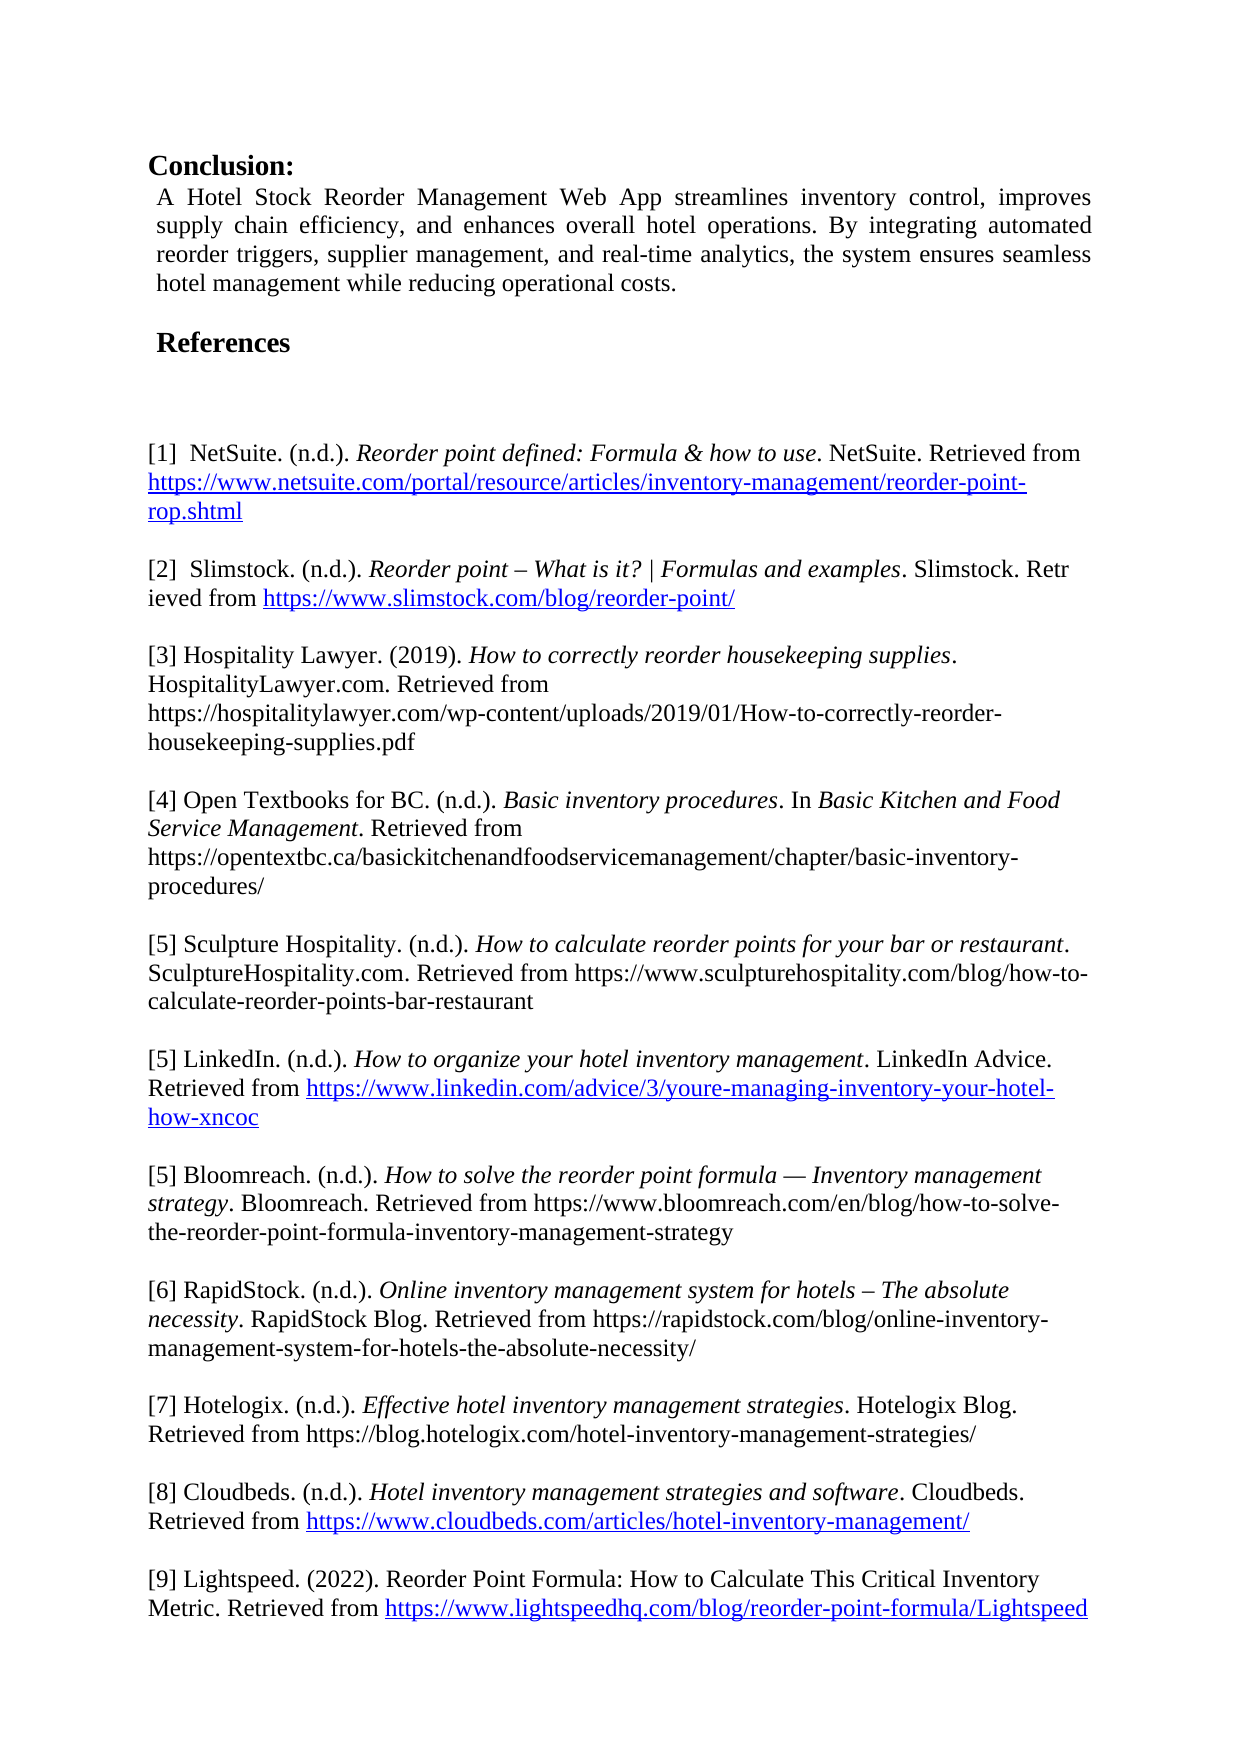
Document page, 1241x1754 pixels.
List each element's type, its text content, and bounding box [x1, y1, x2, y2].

subtitle Conclusion: [148, 148, 1093, 182]
text [2] Slimstock. (n.d.). Reorder point – What is it? | Formulas and examples. Slimstock. Retr ieved from https://www.slimstock.com/blog/reorder-point/ [148, 554, 1093, 611]
text [4] Open Textbooks for BC. (n.d.). Basic inventory procedures. In Basic Kitchen and Food Service Management. Retrieved from https://opentextbc.ca/basickitchenandfoodservicemanagement/chapter/basic-inventory-procedures/ [148, 785, 1093, 900]
text [5] Sculpture Hospitality. (n.d.). How to calculate reorder points for your bar or restaurant. SculptureHospitality.com. Retrieved from https://www.sculpturehospitality.com/blog/how-to-calculate-reorder-points-bar-restaurant [148, 929, 1093, 1015]
text [1] NetSuite. (n.d.). Reorder point defined: Formula & how to use. NetSuite. Retrieved from https://www.netsuite.com/portal/resource/articles/inventory-management/reorder-point-rop.shtml [148, 438, 1093, 525]
text [7] Hotelogix. (n.d.). Effective hotel inventory management strategies. Hotelogix Blog. Retrieved from https://blog.hotelogix.com/hotel-inventory-management-strategies/ [148, 1391, 1093, 1448]
subtitle A Hotel Stock Reorder Management Web App streamlines inventory control, improves supply chain efficiency, and enhances overall hotel operations. By integrating automated reorder triggers, supplier management, and real-time analytics, the system ensures seamless hotel management while reducing operational costs. [156, 182, 1093, 297]
text [8] Cloudbeds. (n.d.). Hotel inventory management strategies and software. Cloudbeds. Retrieved from https://www.cloudbeds.com/articles/hotel-inventory-management/ [148, 1477, 1093, 1535]
text [5] Bloomreach. (n.d.). How to solve the reorder point formula — Inventory management strategy. Bloomreach. Retrieved from https://www.bloomreach.com/en/blog/how-to-solve-the-reorder-point-formula-inventory-management-strategy [148, 1160, 1093, 1246]
text [6] RapidStock. (n.d.). Online inventory management system for hotels – The absolute necessity. RapidStock Blog. Retrieved from https://rapidstock.com/blog/online-inventory-management-system-for-hotels-the-absolute-necessity/ [148, 1275, 1093, 1361]
text [9] Lightspeed. (2022). Reorder Point Formula: How to Calculate This Critical Inventory Metric. Retrieved from https://www.lightspeedhq.com/blog/reorder-point-formula/​Lightspeed [148, 1564, 1093, 1621]
subtitle References [156, 325, 1093, 359]
text [3] Hospitality Lawyer. (2019). How to correctly reorder housekeeping supplies. HospitalityLawyer.com. Retrieved from https://hospitalitylawyer.com/wp-content/uploads/2019/01/How-to-correctly-reorder-housekeeping-supplies.pdf [148, 641, 1093, 756]
text [5] LinkedIn. (n.d.). How to organize your hotel inventory management. LinkedIn Advice. Retrieved from https://www.linkedin.com/advice/3/youre-managing-inventory-your-hotel-how-xncoc [148, 1044, 1093, 1131]
